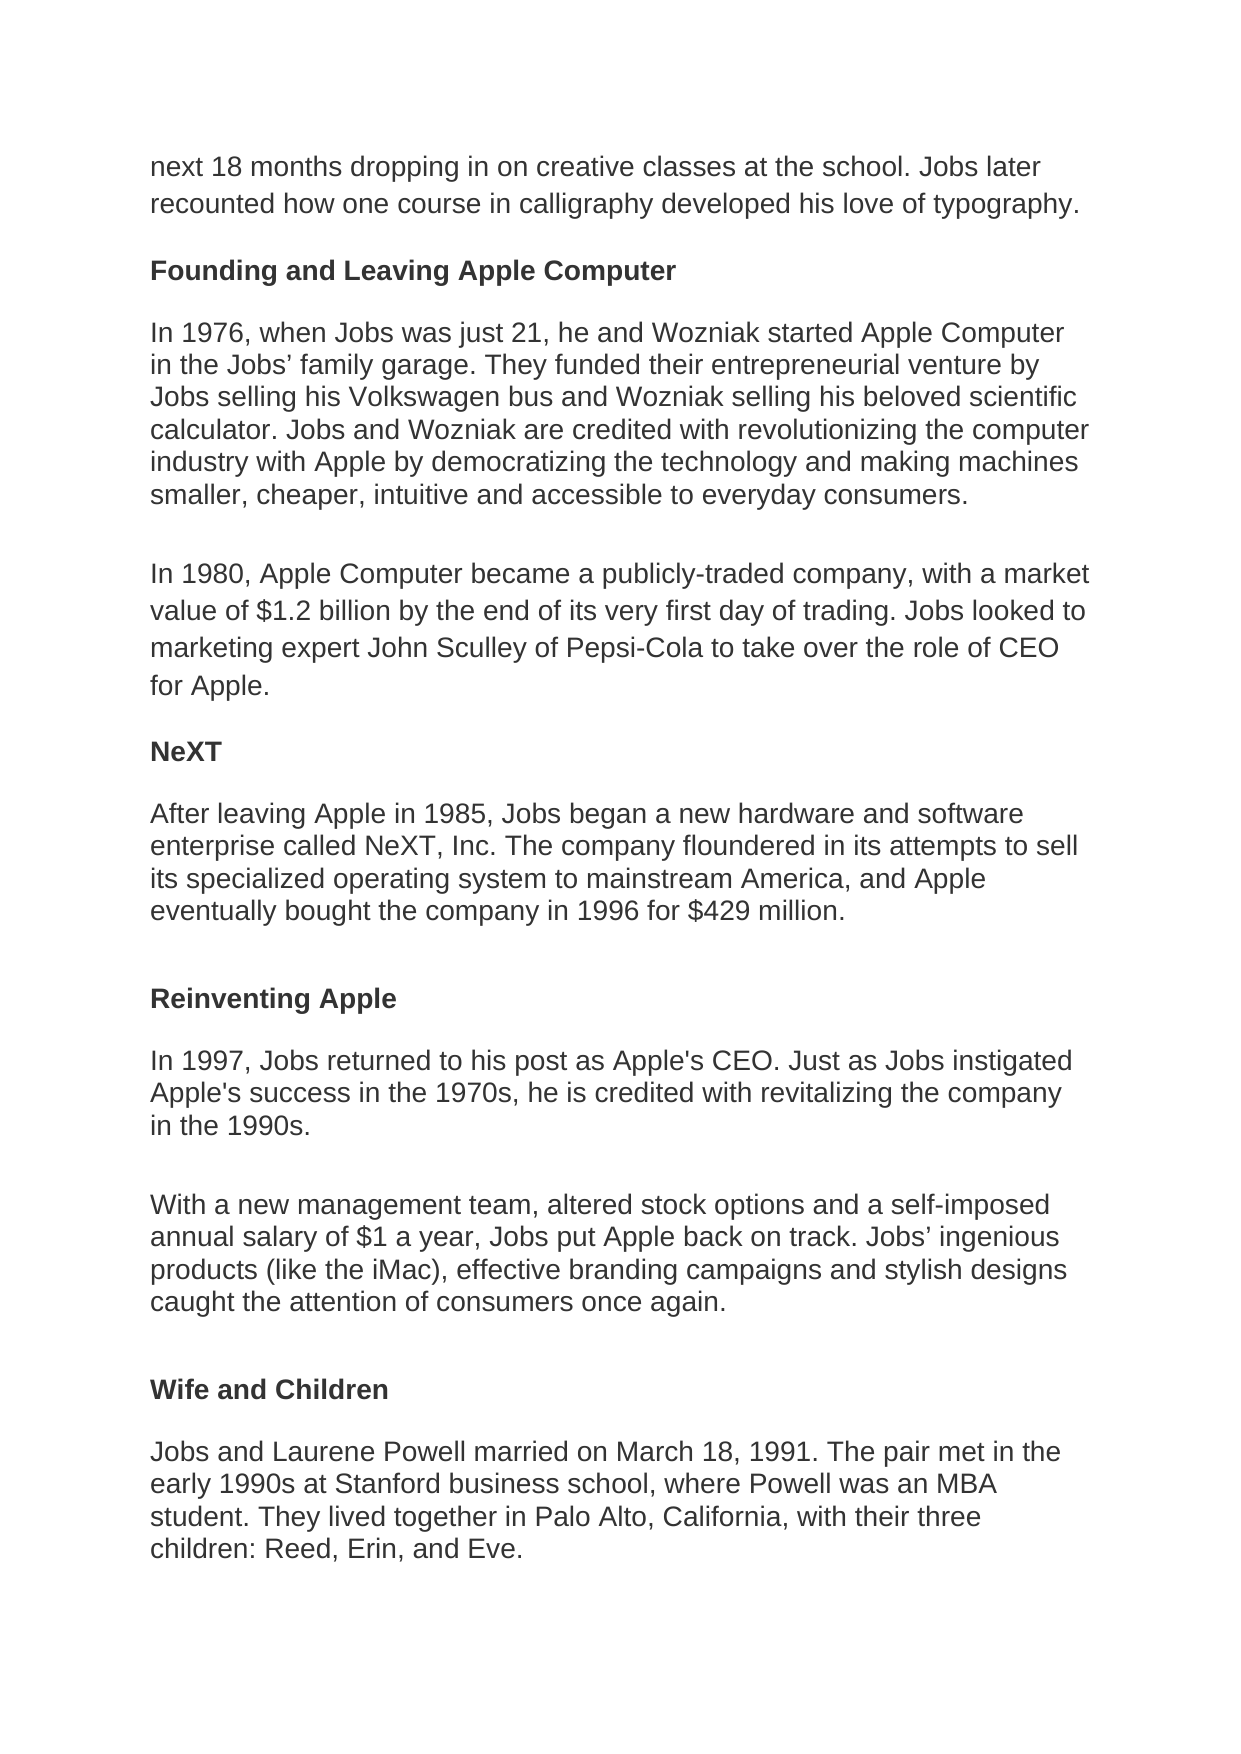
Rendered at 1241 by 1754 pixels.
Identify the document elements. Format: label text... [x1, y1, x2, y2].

text In 1997, Jobs returned to his post as Apple's CEO. Just as Jobs instigated Apple's success in the 1970s, he is credited with revitalizing the company in the 1990s. [150, 1044, 1090, 1141]
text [150, 150, 1090, 219]
text With a new management team, altered stock options and a self-imposed annual salary of $1 a year, Jobs put Apple back on track. Jobs’ ingenious products (like the iMac), effective branding campaigns and stylish designs caught the attention of consumers once again. [150, 1188, 1090, 1317]
subtitle Reinventing Apple [150, 973, 1090, 1014]
subtitle Founding and Leaving Apple Computer [150, 245, 1090, 286]
text After leaving Apple in 1985, Jobs began a new hardware and software enterprise called NeXT, Inc. The company floundered in its attempts to sell its specialized operating system to mainstream America, and Apple eventually bought the company in 1996 for $429 million. [150, 797, 1090, 926]
subtitle NeXT [150, 726, 1090, 768]
text In 1980, Apple Computer became a publicly-traded company, with a market value of $1.2 billion by the end of its very first day of trading. Jobs looked to marketing expert John Sculley of Pepsi-Cola to take over the role of CEO for Apple. [150, 557, 1090, 701]
text In 1976, when Jobs was just 21, he and Wozniak started Apple Computer in the Jobs’ family garage. They funded their entrepreneurial venture by Jobs selling his Volkswagen bus and Wozniak selling his beloved scientific calculator. Jobs and Wozniak are credited with revolutionizing the computer industry with Apple by democratizing the technology and making machines smaller, cheaper, intuitive and accessible to everyday consumers. [150, 316, 1090, 510]
subtitle Wife and Children [150, 1364, 1090, 1406]
text Jobs and Laurene Powell married on March 18, 1991. The pair met in the early 1990s at Stanford business school, where Powell was an MBA student. They lived together in Palo Alto, California, with their three children: Reed, Erin, and Eve. [150, 1435, 1090, 1564]
